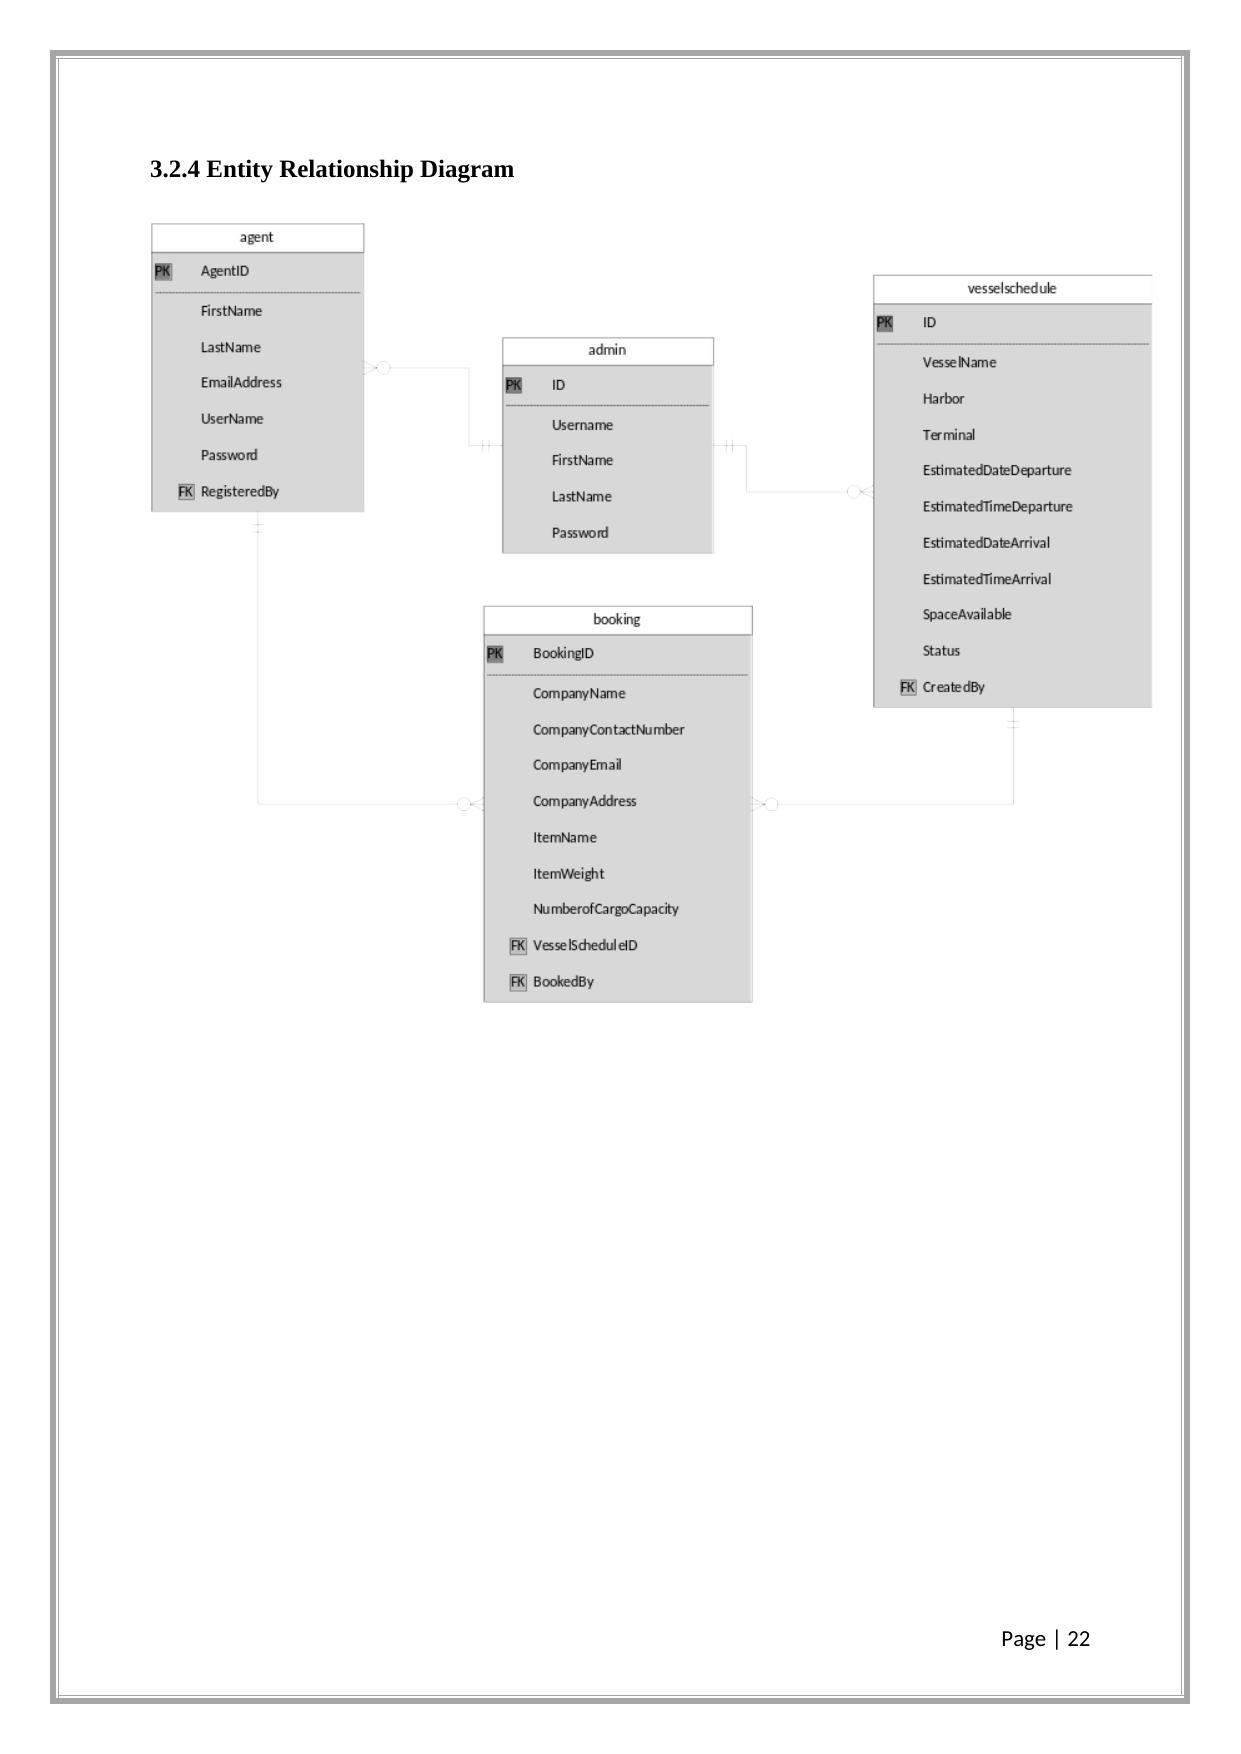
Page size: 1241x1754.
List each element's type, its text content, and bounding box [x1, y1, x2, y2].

subtitle 3.2.4 Entity Relationship Diagram [150, 154, 1090, 183]
